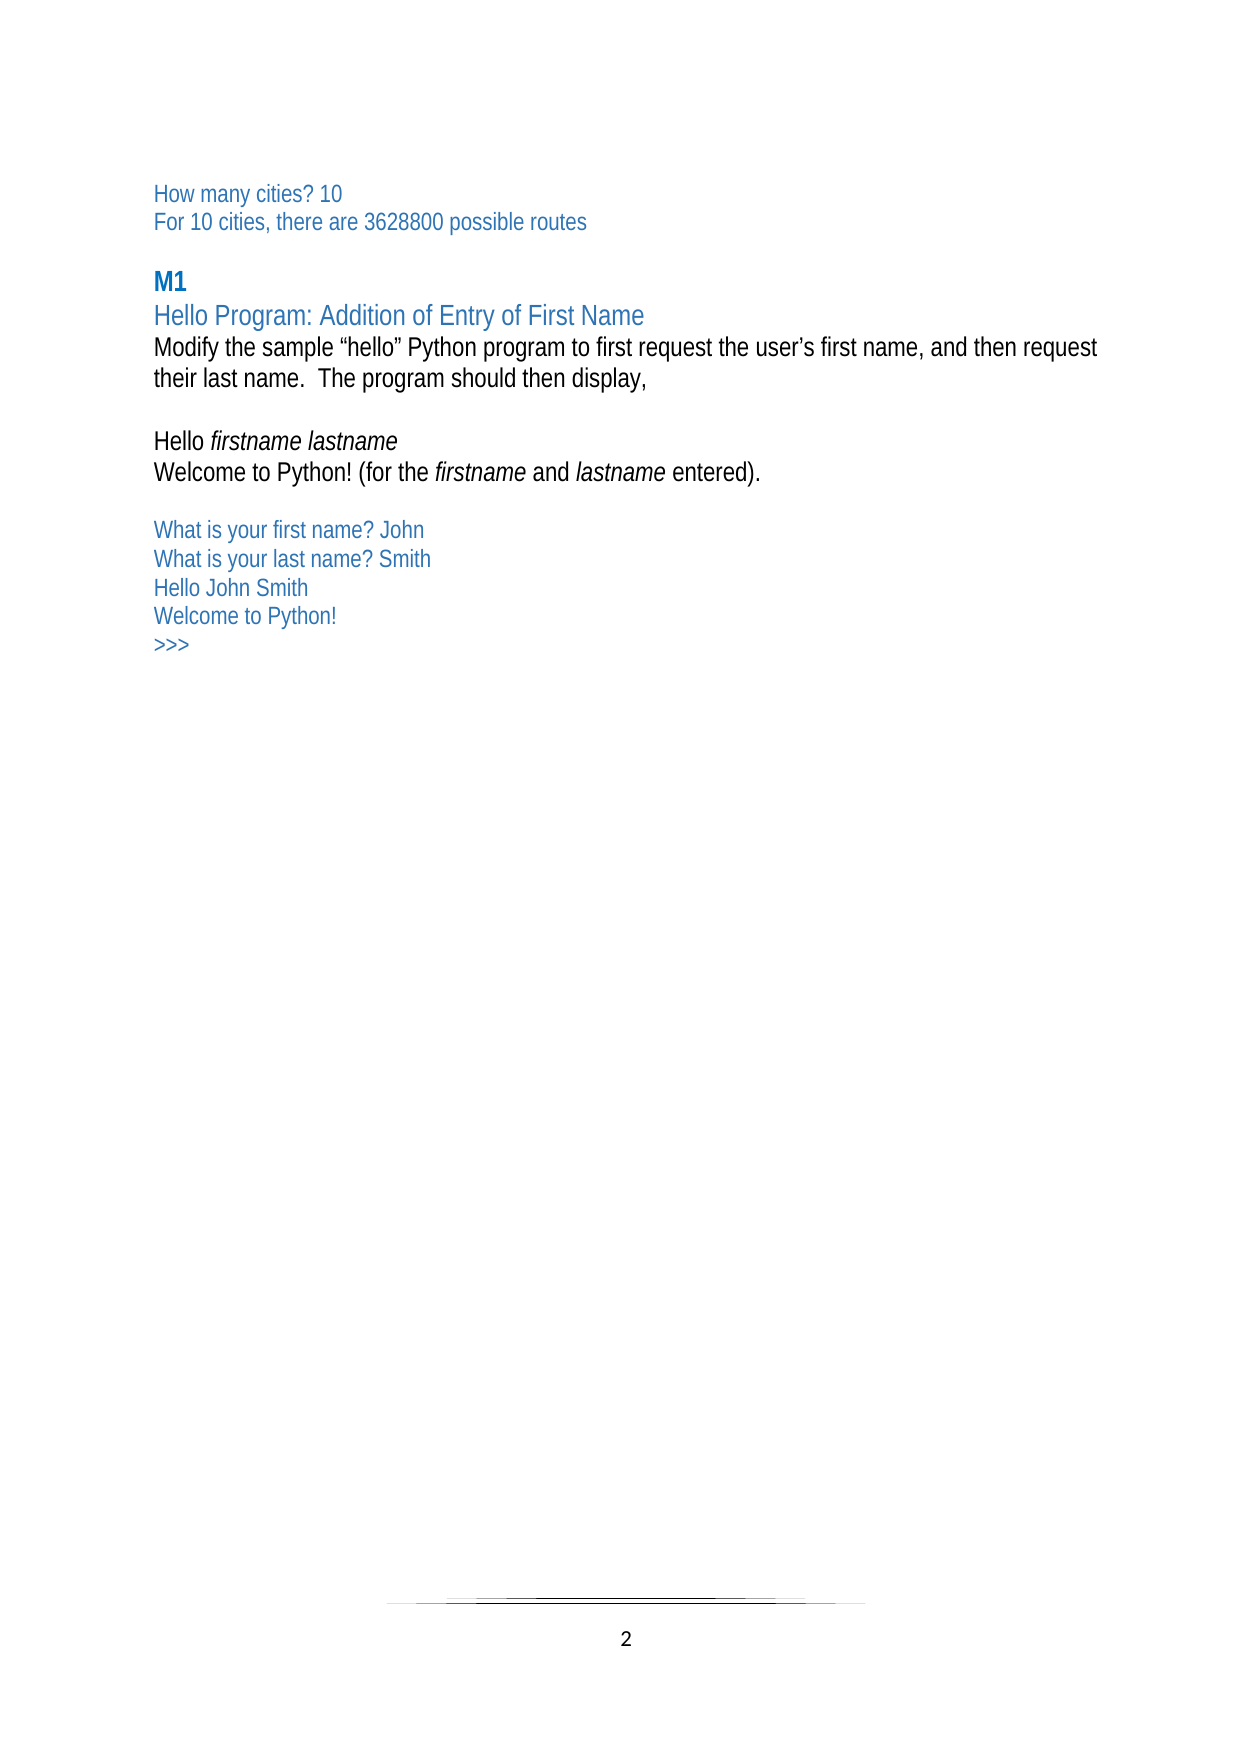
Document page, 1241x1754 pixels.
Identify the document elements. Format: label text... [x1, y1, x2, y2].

text What is your first name? John [153, 515, 1098, 544]
text M1 [153, 264, 1098, 298]
text Hello Program: Addition of Entry of First Name [153, 298, 1098, 331]
text For 10 cities, there are 3628800 possible routes [153, 207, 1098, 236]
text Hello John Smith [153, 573, 1098, 601]
text Modify the sample “hello” Python program to first request the user’s first name, and then request their last name. The program should then display, [153, 331, 1098, 393]
text What is your last name? Smith [153, 544, 1098, 573]
text >>> [153, 630, 1098, 658]
text Hello firstname lastname [153, 424, 1098, 456]
text How many cities? 10 [153, 179, 1098, 207]
text Welcome to Python! [153, 601, 1098, 630]
text Welcome to Python! (for the firstname and lastname entered). [153, 456, 1098, 487]
